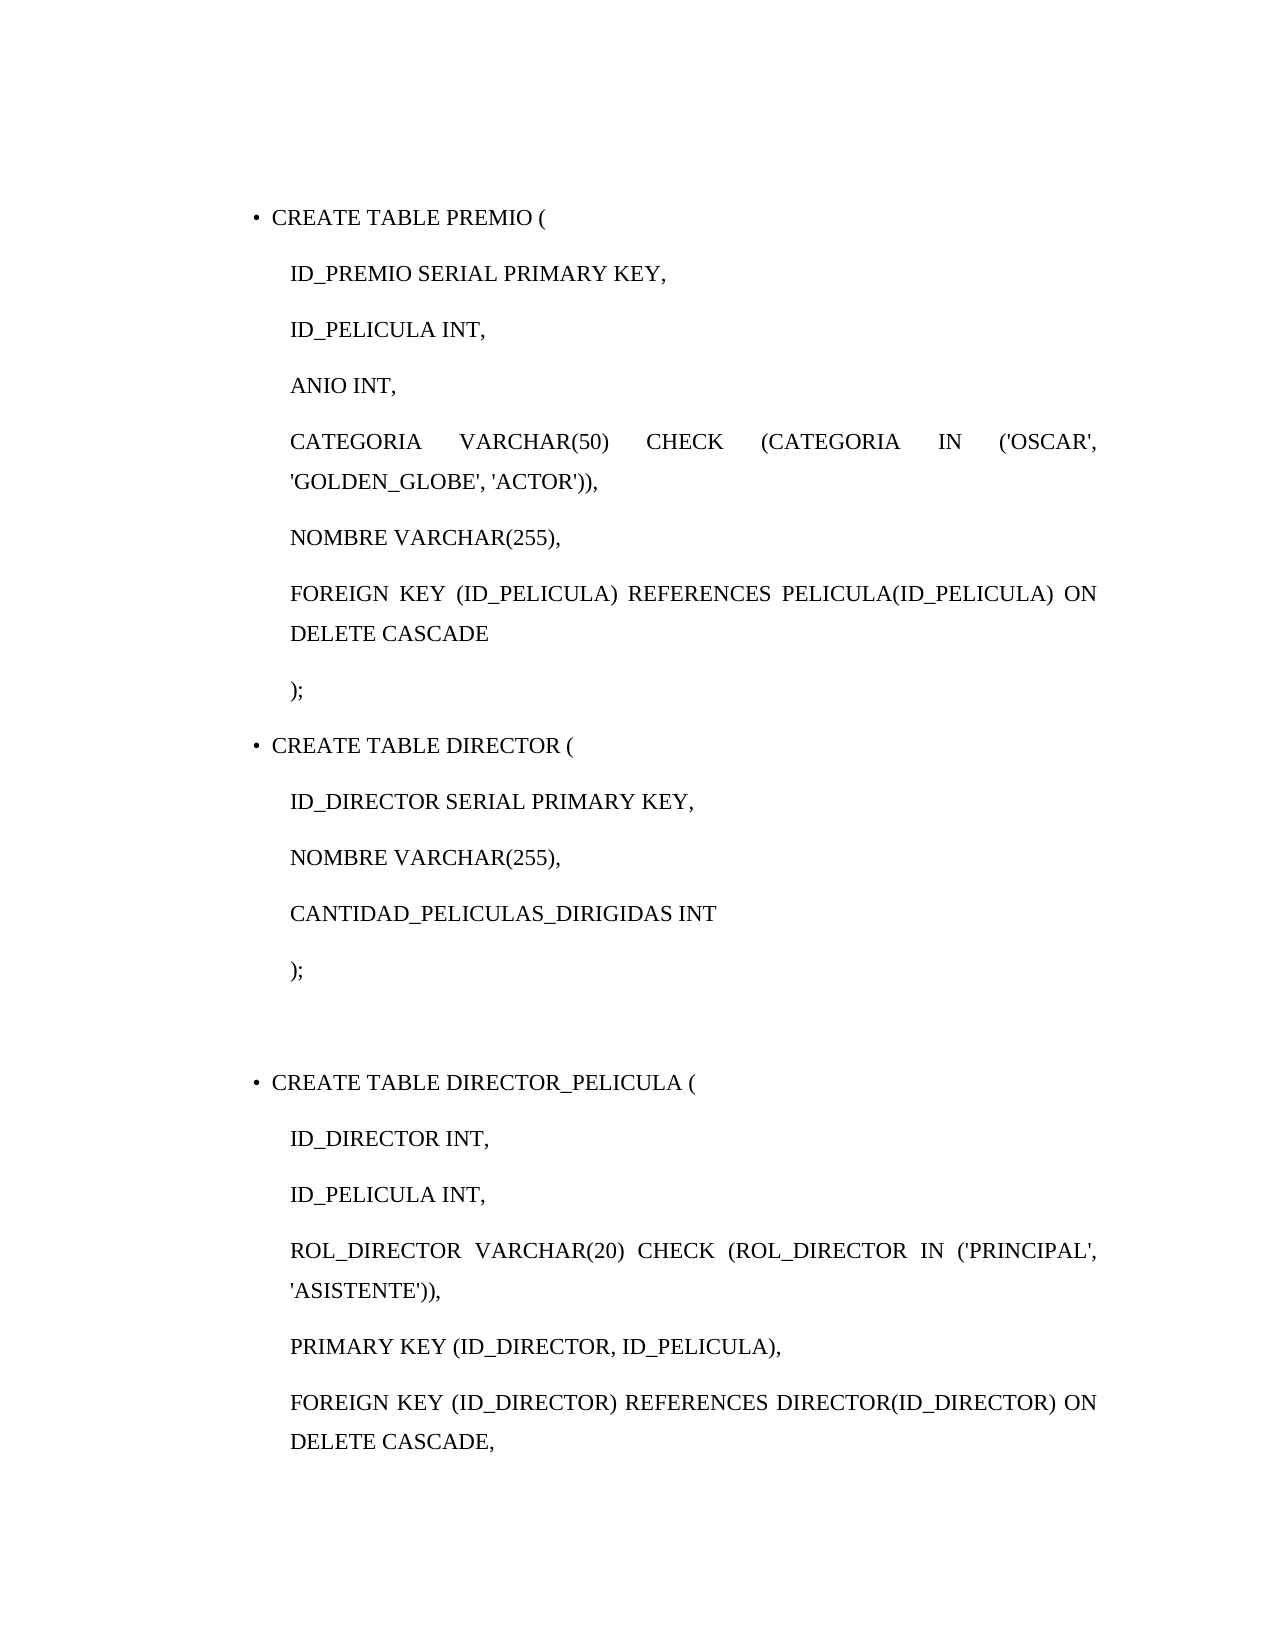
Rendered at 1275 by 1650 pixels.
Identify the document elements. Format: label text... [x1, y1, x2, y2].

text • CREATE TABLE DIRECTOR ( [252, 732, 1098, 758]
text ID_PELICULA INT, [290, 1181, 1098, 1207]
text FOREIGN KEY (ID_DIRECTOR) REFERENCES DIRECTOR(ID_DIRECTOR) ON DELETE CASCADE, [290, 1389, 1098, 1455]
text • CREATE TABLE PREMIO ( [252, 204, 1098, 230]
text FOREIGN KEY (ID_PELICULA) REFERENCES PELICULA(ID_PELICULA) ON DELETE CASCADE [290, 580, 1098, 646]
text • CREATE TABLE DIRECTOR_PELICULA ( [252, 1069, 1098, 1095]
text ); [290, 676, 1098, 702]
text CATEGORIA VARCHAR(50) CHECK (CATEGORIA IN ('OSCAR', 'GOLDEN_GLOBE', 'ACTOR')), [290, 428, 1098, 494]
text ID_DIRECTOR SERIAL PRIMARY KEY, [290, 788, 1098, 814]
text ID_PREMIO SERIAL PRIMARY KEY, [290, 260, 1098, 286]
text PRIMARY KEY (ID_DIRECTOR, ID_PELICULA), [290, 1333, 1098, 1359]
text NOMBRE VARCHAR(255), [290, 844, 1098, 871]
text ANIO INT, [290, 372, 1098, 398]
text ); [290, 956, 1098, 983]
text ID_PELICULA INT, [290, 316, 1098, 342]
text CANTIDAD_PELICULAS_DIRIGIDAS INT [290, 900, 1098, 927]
text ROL_DIRECTOR VARCHAR(20) CHECK (ROL_DIRECTOR IN ('PRINCIPAL', 'ASISTENTE')), [290, 1237, 1098, 1303]
text NOMBRE VARCHAR(255), [290, 524, 1098, 550]
text ID_DIRECTOR INT, [290, 1125, 1098, 1151]
